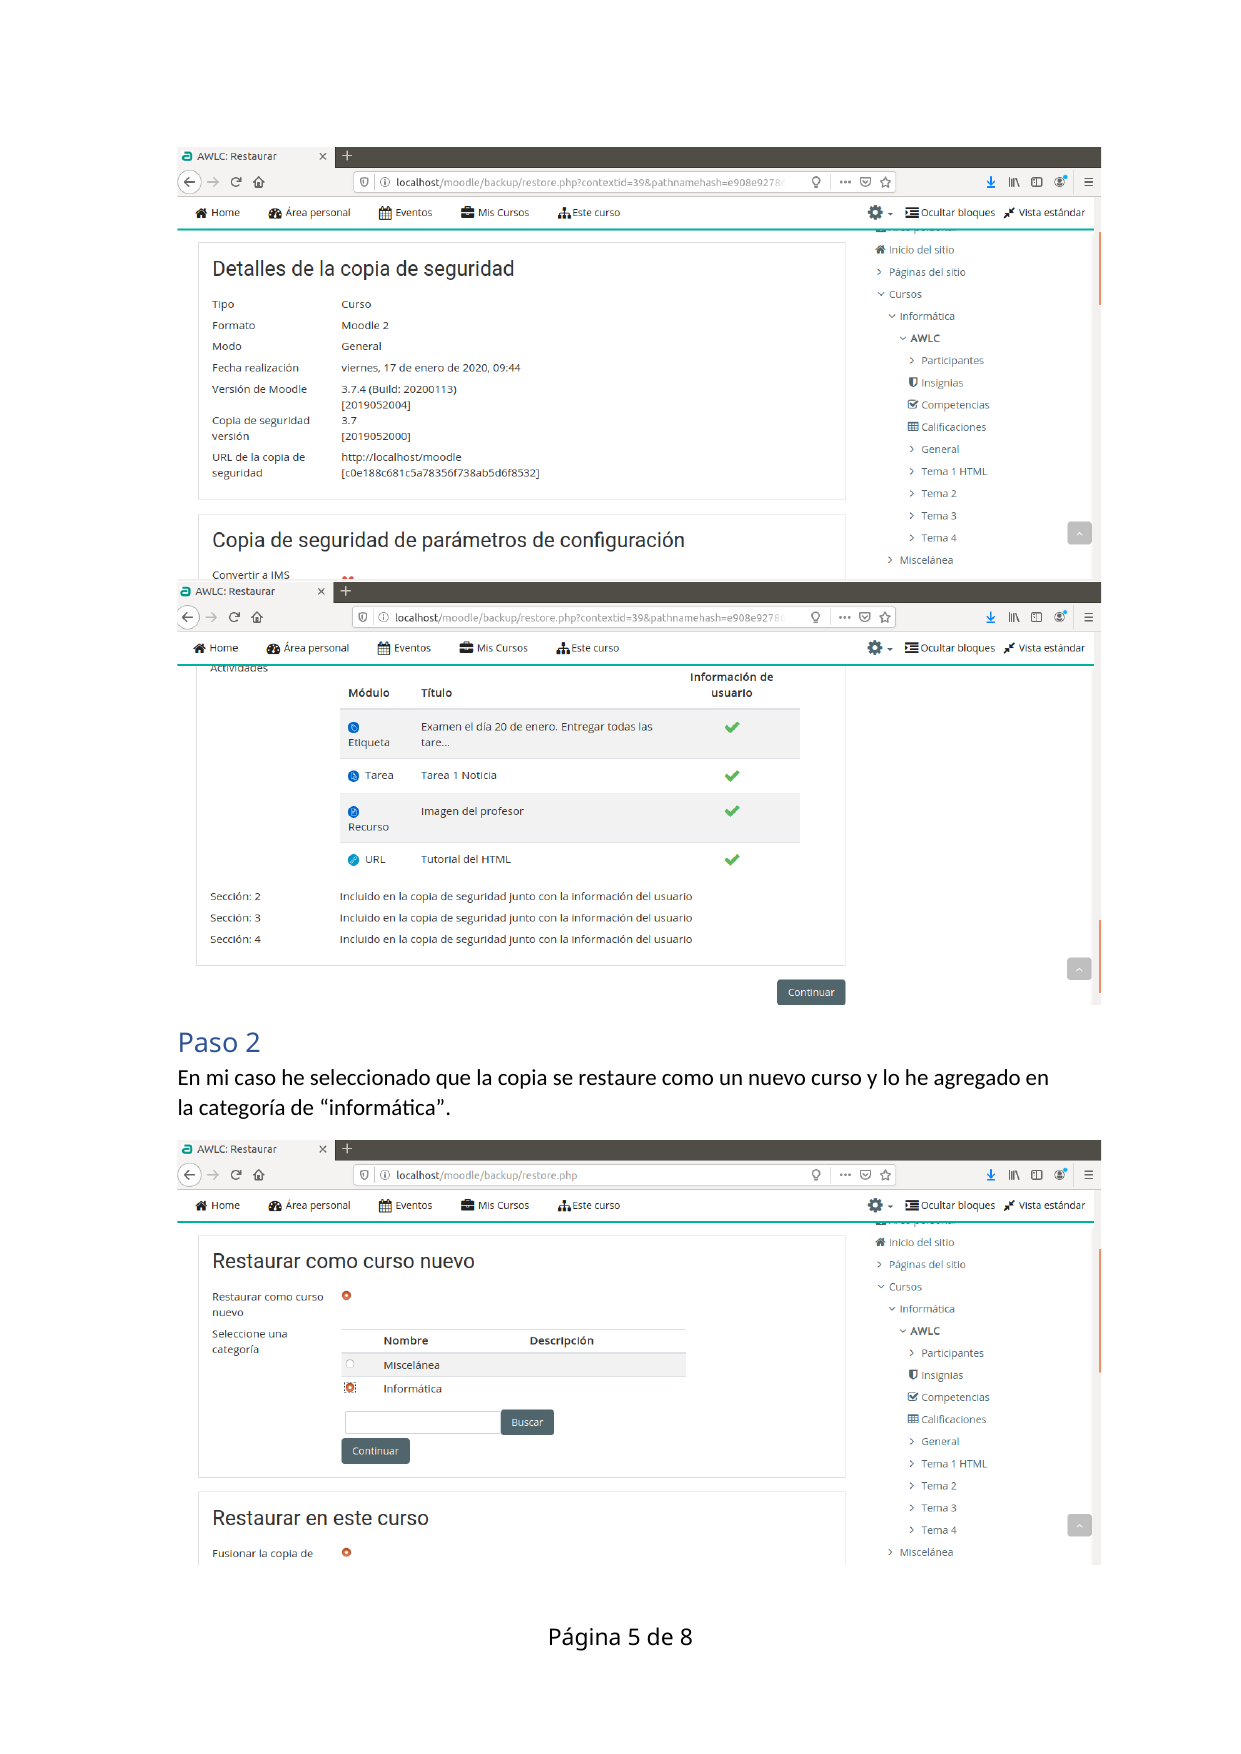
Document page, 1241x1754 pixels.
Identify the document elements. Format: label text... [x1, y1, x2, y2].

text En mi caso he seleccionado que la copia se restaure como un nuevo curso y lo he agregado en la categoría de “informática”. [177, 1063, 1063, 1121]
picture [177, 582, 1102, 1005]
picture [177, 1140, 1102, 1565]
picture [177, 147, 1102, 581]
subtitle Paso 2 [177, 1023, 1063, 1060]
